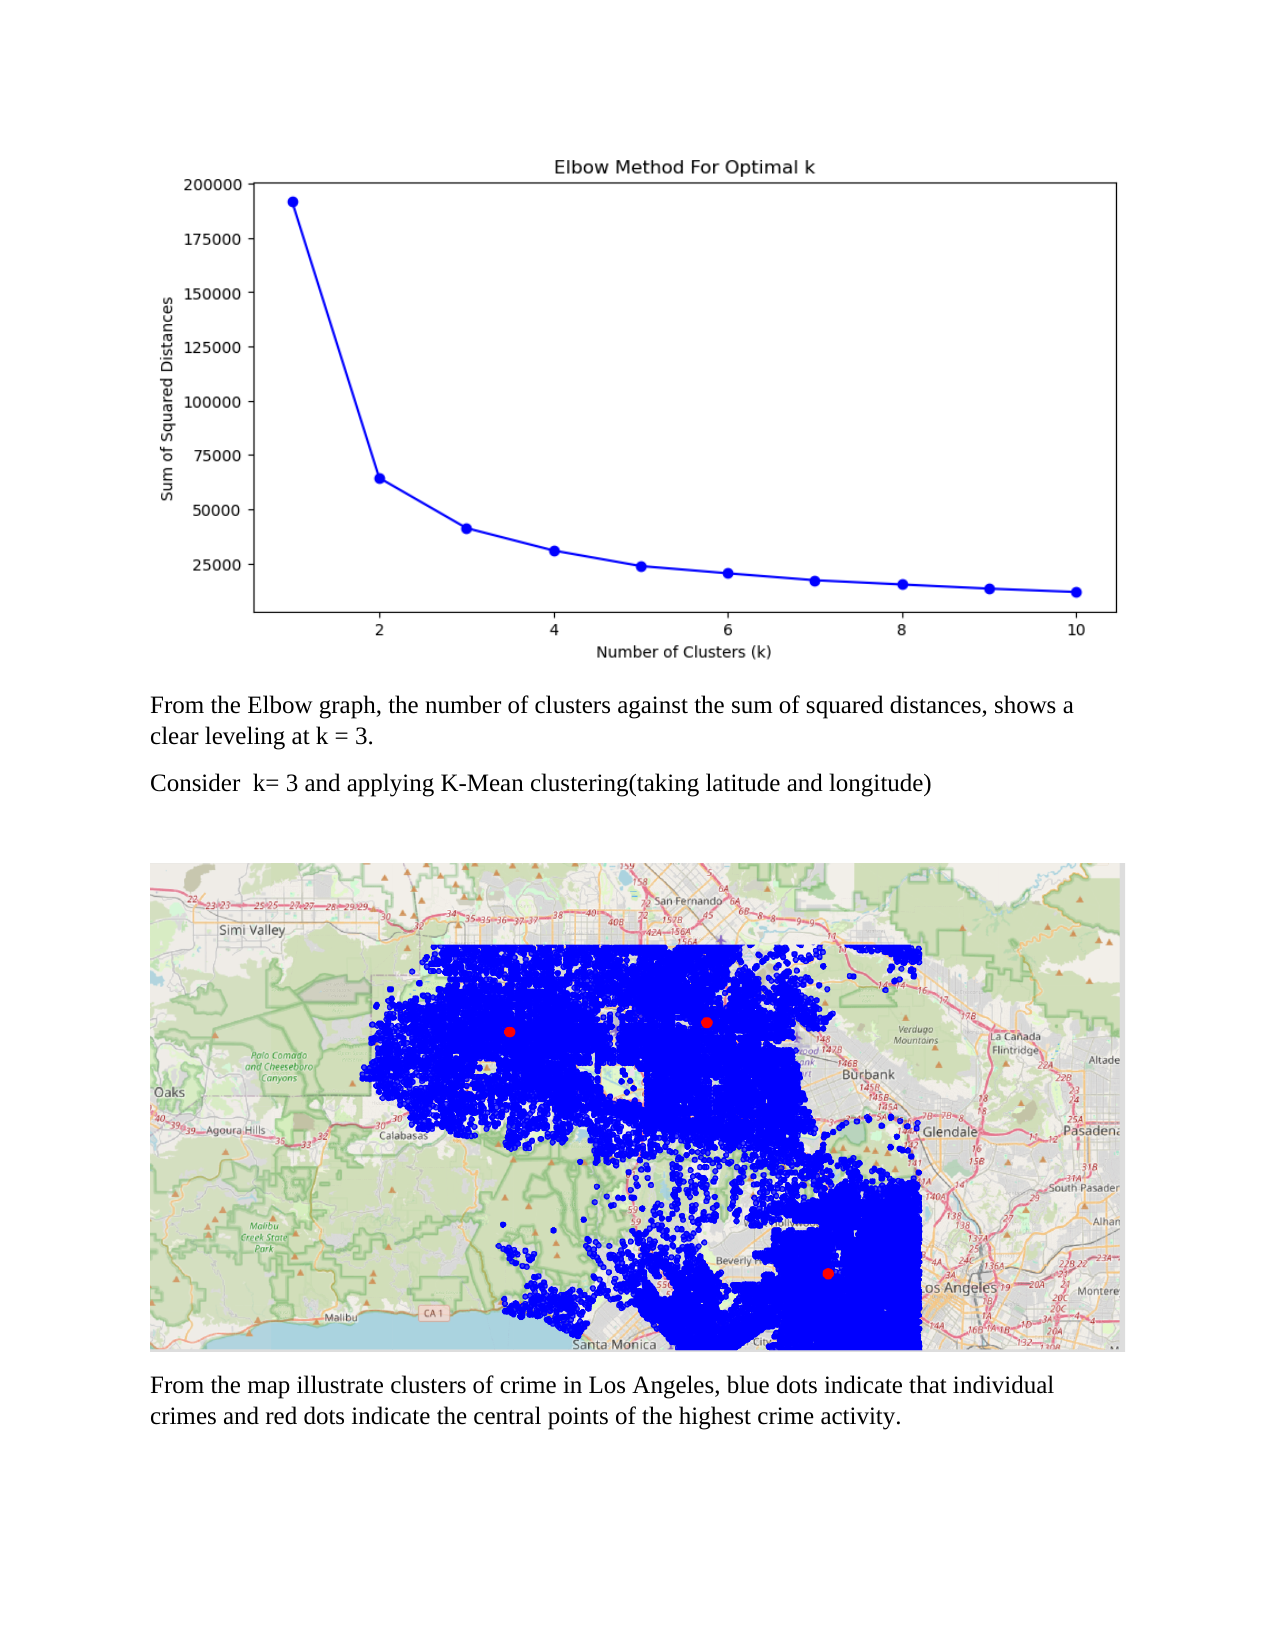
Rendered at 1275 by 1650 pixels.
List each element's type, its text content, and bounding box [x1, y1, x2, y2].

picture [150, 863, 1125, 1352]
text From the Elbow graph, the number of clusters against the sum of squared distances, shows a clear leveling at k = 3. [150, 690, 1125, 749]
text Consider k= 3 and applying K-Mean clustering(taking latitude and longitude) [150, 768, 1125, 797]
text From the map illustrate clusters of crime in Los Angeles, blue dots indicate that individual crimes and red dots indicate the central points of the highest crime activity. [150, 1370, 1125, 1430]
picture [150, 150, 1125, 671]
